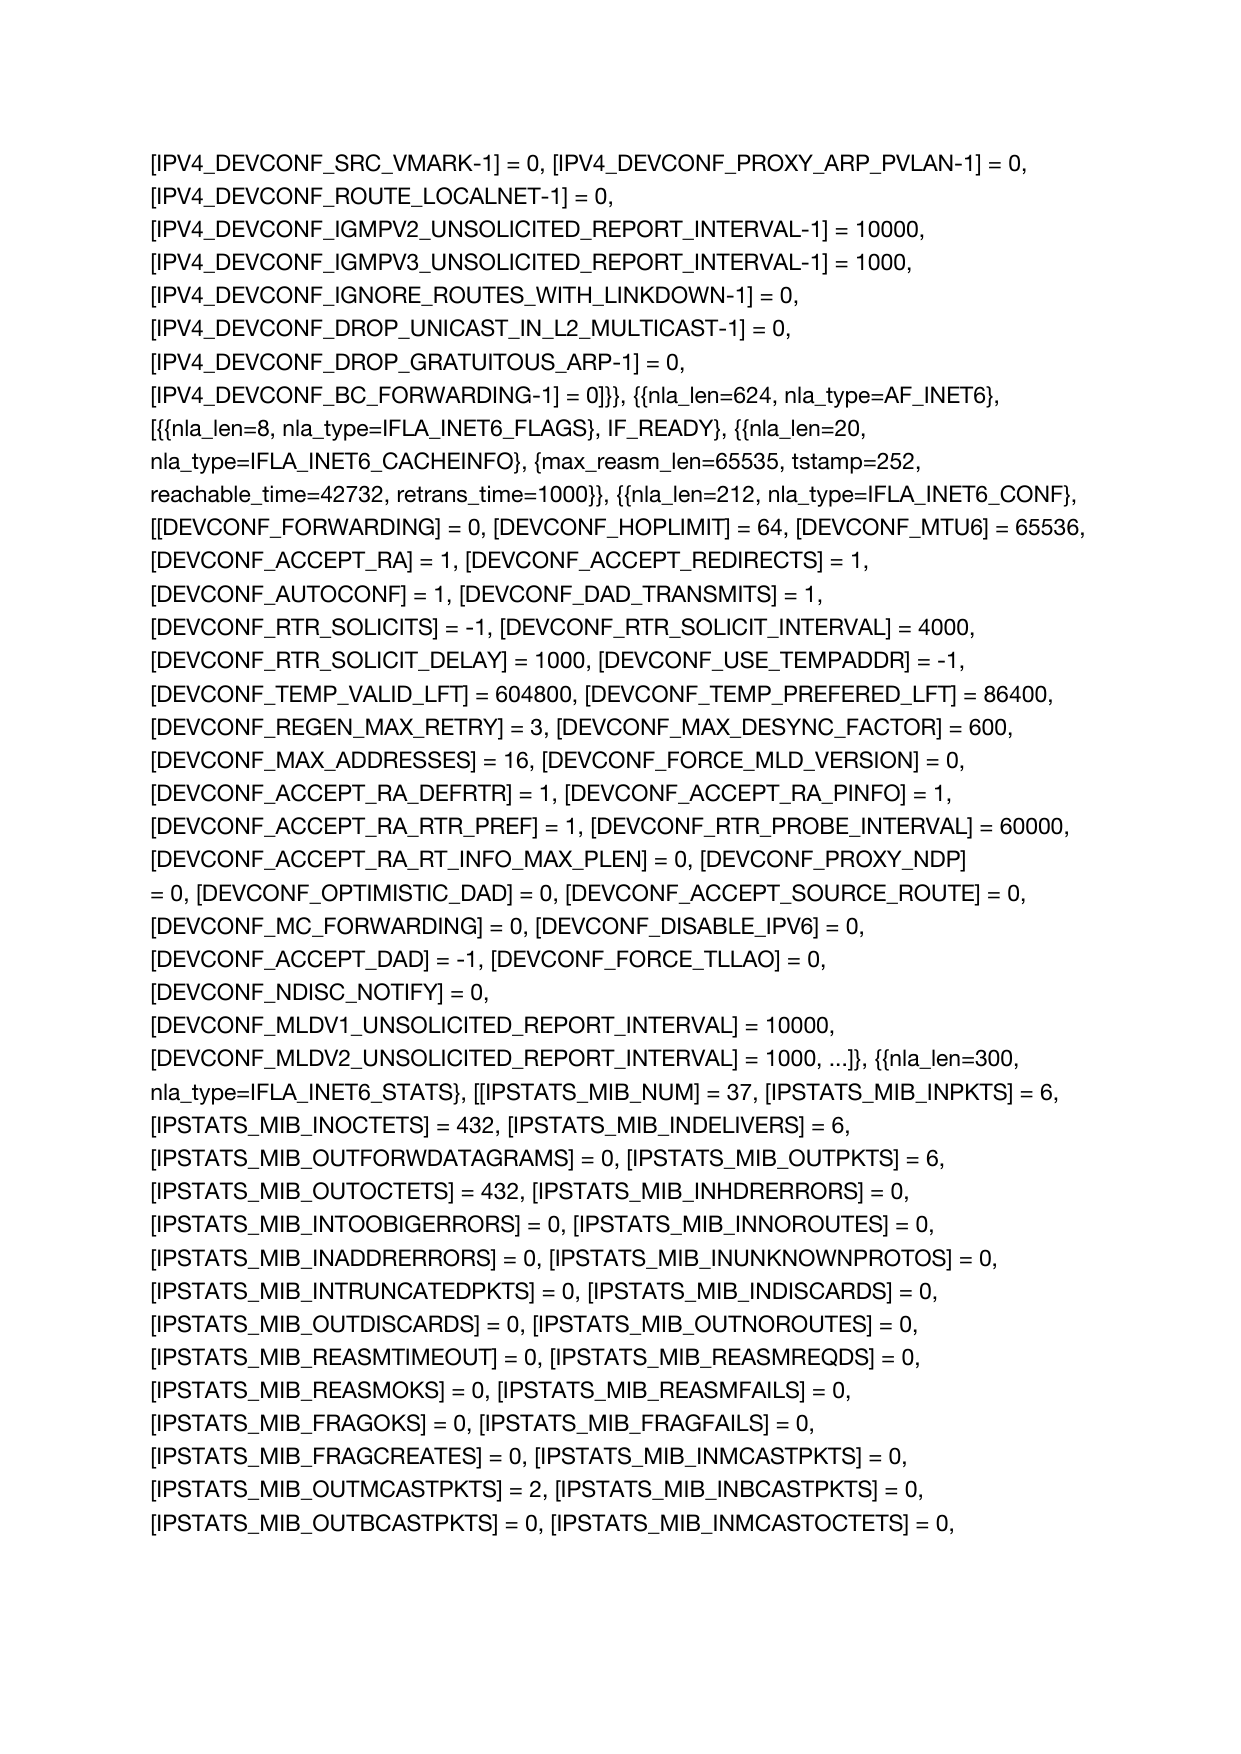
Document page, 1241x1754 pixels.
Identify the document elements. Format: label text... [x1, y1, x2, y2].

text [IPSTATS_MIB_INADDRERRORS] = 0, [IPSTATS_MIB_INUNKNOWNPROTOS] = 0, [150, 1244, 1101, 1272]
text = 0, [DEVCONF_OPTIMISTIC_DAD] = 0, [DEVCONF_ACCEPT_SOURCE_ROUTE] = 0, [150, 879, 1101, 908]
text [IPV4_DEVCONF_IGMPV2_UNSOLICITED_REPORT_INTERVAL-1] = 10000, [150, 215, 1101, 244]
text [DEVCONF_MLDV1_UNSOLICITED_REPORT_INTERVAL] = 10000, [DEVCONF_MLDV2_UNSOLICITED_REPORT_INTERVAL] = 1000, ...]}, {{nla_len=300, nla_type=IFLA_INET6_STATS}, [[IPSTATS_MIB_NUM] = 37, [IPSTATS_MIB_INPKTS] = 6, [IPSTATS_MIB_INOCTETS] = 432, [IPSTATS_MIB_INDELIVERS] = 6, [150, 1011, 1101, 1139]
text [DEVCONF_RTR_SOLICIT_DELAY] = 1000, [DEVCONF_USE_TEMPADDR] = -1, [150, 647, 1101, 675]
text [DEVCONF_ACCEPT_RA_DEFRTR] = 1, [DEVCONF_ACCEPT_RA_PINFO] = 1, [DEVCONF_ACCEPT_RA_RTR_PREF] = 1, [DEVCONF_RTR_PROBE_INTERVAL] = 60000, [DEVCONF_ACCEPT_RA_RT_INFO_MAX_PLEN] = 0, [DEVCONF_PROXY_NDP] [150, 779, 1091, 874]
text [IPSTATS_MIB_OUTFORWDATAGRAMS] = 0, [IPSTATS_MIB_OUTPKTS] = 6, [150, 1144, 1101, 1173]
text [IPSTATS_MIB_REASMOKS] = 0, [IPSTATS_MIB_REASMFAILS] = 0, [150, 1376, 1101, 1405]
text [DEVCONF_AUTOCONF] = 1, [DEVCONF_DAD_TRANSMITS] = 1, [150, 580, 1101, 609]
text [IPSTATS_MIB_FRAGCREATES] = 0, [IPSTATS_MIB_INMCASTPKTS] = 0, [150, 1442, 1101, 1471]
text [DEVCONF_ACCEPT_DAD] = -1, [DEVCONF_FORCE_TLLAO] = 0, [150, 945, 1101, 974]
text [DEVCONF_REGEN_MAX_RETRY] = 3, [DEVCONF_MAX_DESYNC_FACTOR] = 600, [150, 713, 1101, 742]
text [DEVCONF_MC_FORWARDING] = 0, [DEVCONF_DISABLE_IPV6] = 0, [150, 912, 1101, 941]
text [IPSTATS_MIB_INTRUNCATEDPKTS] = 0, [IPSTATS_MIB_INDISCARDS] = 0, [150, 1277, 1101, 1306]
text [IPSTATS_MIB_OUTOCTETS] = 432, [IPSTATS_MIB_INHDRERRORS] = 0, [150, 1177, 1101, 1206]
text [IPSTATS_MIB_FRAGOKS] = 0, [IPSTATS_MIB_FRAGFAILS] = 0, [150, 1409, 1101, 1438]
text [{{nla_len=8, nla_type=IFLA_INET6_FLAGS}, IF_READY}, {{nla_len=20, nla_type=IFLA_INET6_CACHEINFO}, {max_reasm_len=65535, tstamp=252, reachable_time=42732, retrans_time=1000}}, {{nla_len=212, nla_type=IFLA_INET6_CONF}, [[DEVCONF_FORWARDING] = 0, [DEVCONF_HOPLIMIT] = 64, [DEVCONF_MTU6] = 65536, [DEVCONF_ACCEPT_RA] = 1, [DEVCONF_ACCEPT_REDIRECTS] = 1, [150, 414, 1089, 575]
text [DEVCONF_RTR_SOLICITS] = -1, [DEVCONF_RTR_SOLICIT_INTERVAL] = 4000, [150, 613, 1101, 642]
text [DEVCONF_TEMP_VALID_LFT] = 604800, [DEVCONF_TEMP_PREFERED_LFT] = 86400, [150, 680, 1101, 708]
text [IPV4_DEVCONF_IGNORE_ROUTES_WITH_LINKDOWN-1] = 0, [150, 281, 1101, 310]
text [IPV4_DEVCONF_ROUTE_LOCALNET-1] = 0, [150, 182, 1101, 211]
text [IPV4_DEVCONF_SRC_VMARK-1] = 0, [IPV4_DEVCONF_PROXY_ARP_PVLAN-1] = 0, [150, 149, 1101, 178]
text [IPSTATS_MIB_REASMTIMEOUT] = 0, [IPSTATS_MIB_REASMREQDS] = 0, [150, 1343, 1101, 1372]
text [IPV4_DEVCONF_DROP_GRATUITOUS_ARP-1] = 0, [IPV4_DEVCONF_BC_FORWARDING-1] = 0]}}, {{nla_len=624, nla_type=AF_INET6}, [150, 348, 1021, 409]
text [IPSTATS_MIB_OUTMCASTPKTS] = 2, [IPSTATS_MIB_INBCASTPKTS] = 0, [150, 1476, 1101, 1504]
text [DEVCONF_NDISC_NOTIFY] = 0, [150, 978, 1101, 1007]
text [IPV4_DEVCONF_DROP_UNICAST_IN_L2_MULTICAST-1] = 0, [150, 314, 1101, 343]
text [IPV4_DEVCONF_IGMPV3_UNSOLICITED_REPORT_INTERVAL-1] = 1000, [150, 248, 1101, 277]
text [IPSTATS_MIB_INTOOBIGERRORS] = 0, [IPSTATS_MIB_INNOROUTES] = 0, [150, 1211, 1101, 1239]
text [DEVCONF_MAX_ADDRESSES] = 16, [DEVCONF_FORCE_MLD_VERSION] = 0, [150, 746, 1101, 775]
text [IPSTATS_MIB_OUTBCASTPKTS] = 0, [IPSTATS_MIB_INMCASTOCTETS] = 0, [150, 1509, 1101, 1537]
text [IPSTATS_MIB_OUTDISCARDS] = 0, [IPSTATS_MIB_OUTNOROUTES] = 0, [150, 1310, 1101, 1339]
